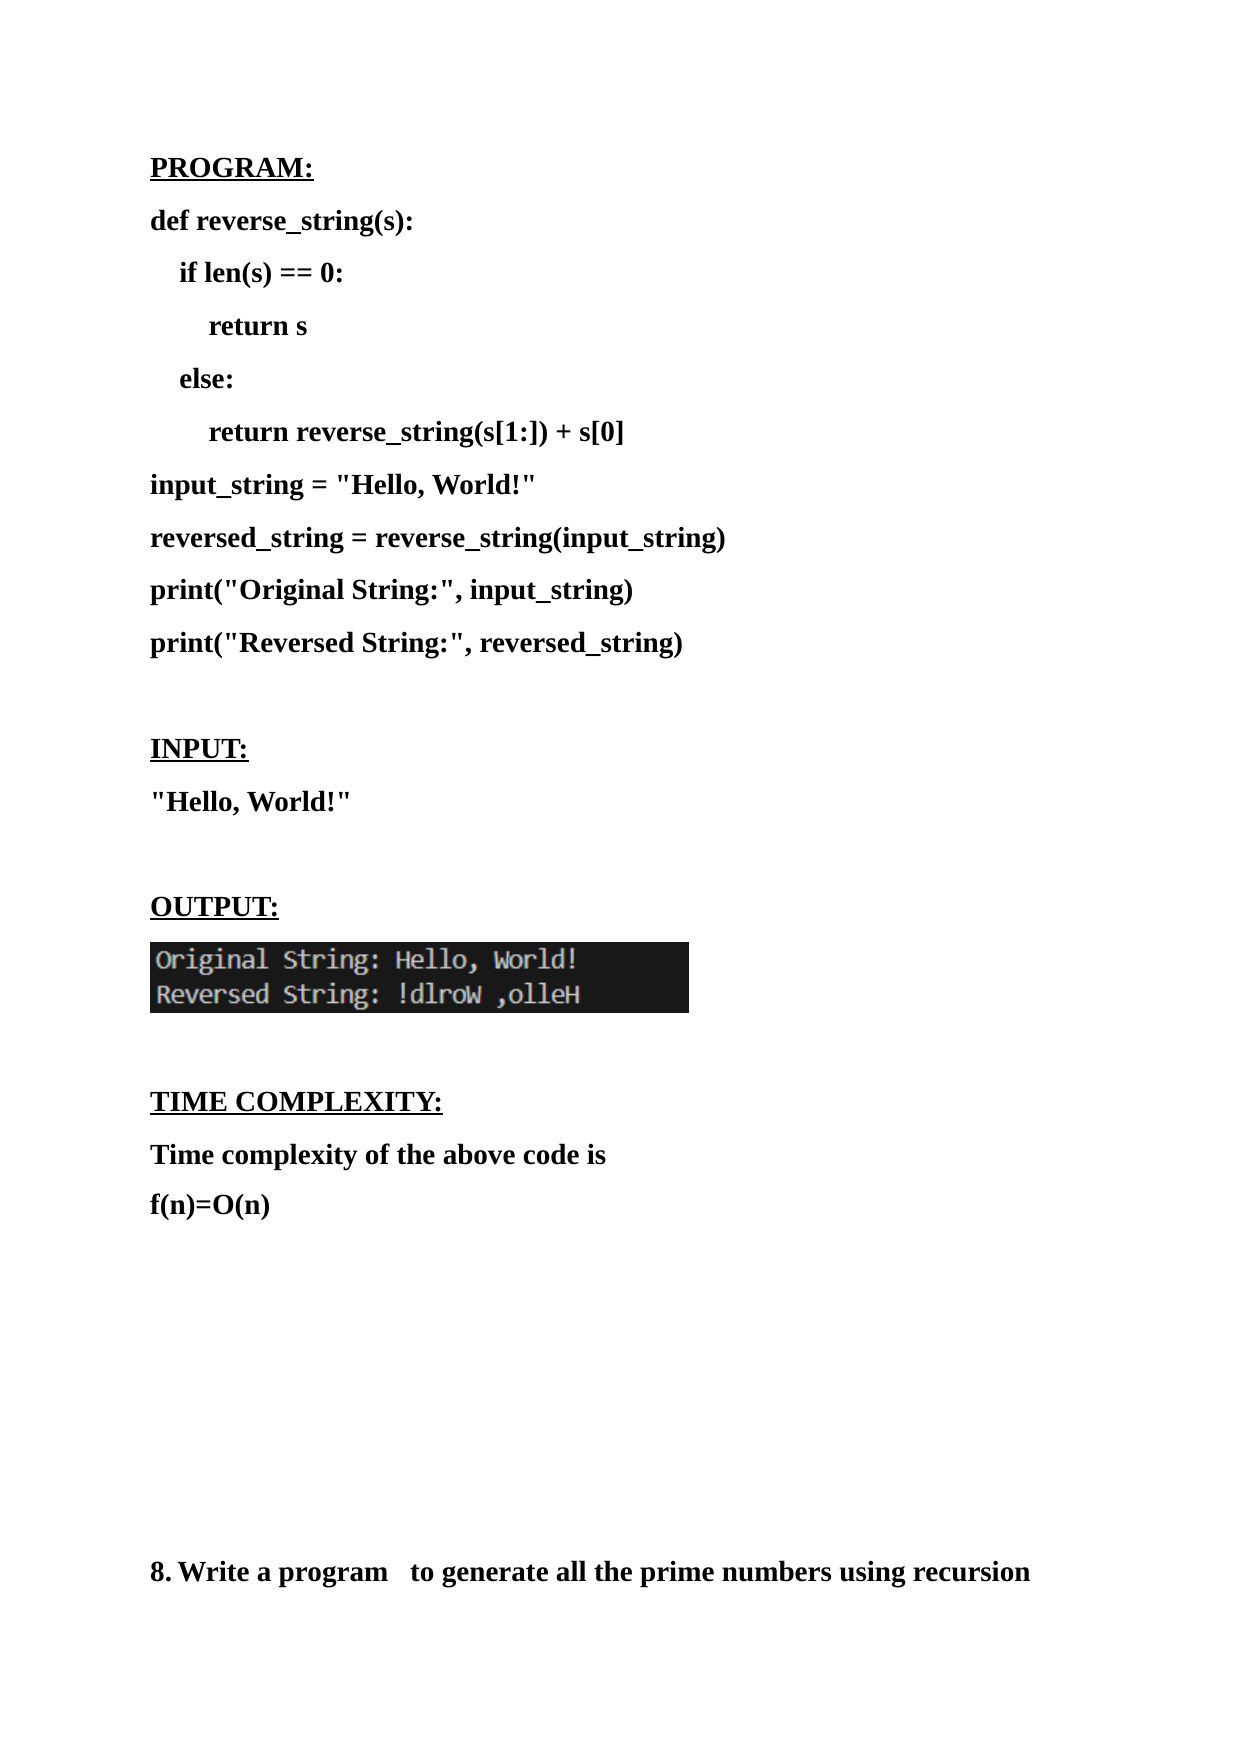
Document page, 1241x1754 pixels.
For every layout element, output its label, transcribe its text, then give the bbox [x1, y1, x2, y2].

text def reverse_string(s): [150, 203, 1090, 236]
text input_string = "Hello, World!" [150, 467, 1090, 500]
text PROGRAM: [150, 150, 1090, 183]
text 8. Write a program to generate all the prime numbers using recursion [150, 1554, 1090, 1588]
picture [150, 942, 689, 1013]
text Time complexity of the above code is [150, 1137, 1090, 1171]
text else: [150, 361, 1090, 395]
text f(n)=O(n) [150, 1187, 1090, 1221]
text INPUT: [150, 731, 1090, 764]
text print("Reversed String:", reversed_string) [150, 625, 1090, 659]
text if len(s) == 0: [150, 256, 1090, 289]
text TIME COMPLEXITY: [150, 1084, 1090, 1118]
text return s [150, 308, 1090, 342]
text "Hello, World!" [150, 784, 1090, 817]
text reversed_string = reverse_string(input_string) [150, 520, 1090, 553]
text return reverse_string(s[1:]) + s[0] [150, 414, 1090, 448]
text print("Original String:", input_string) [150, 572, 1090, 606]
text OUTPUT: [150, 889, 1090, 923]
